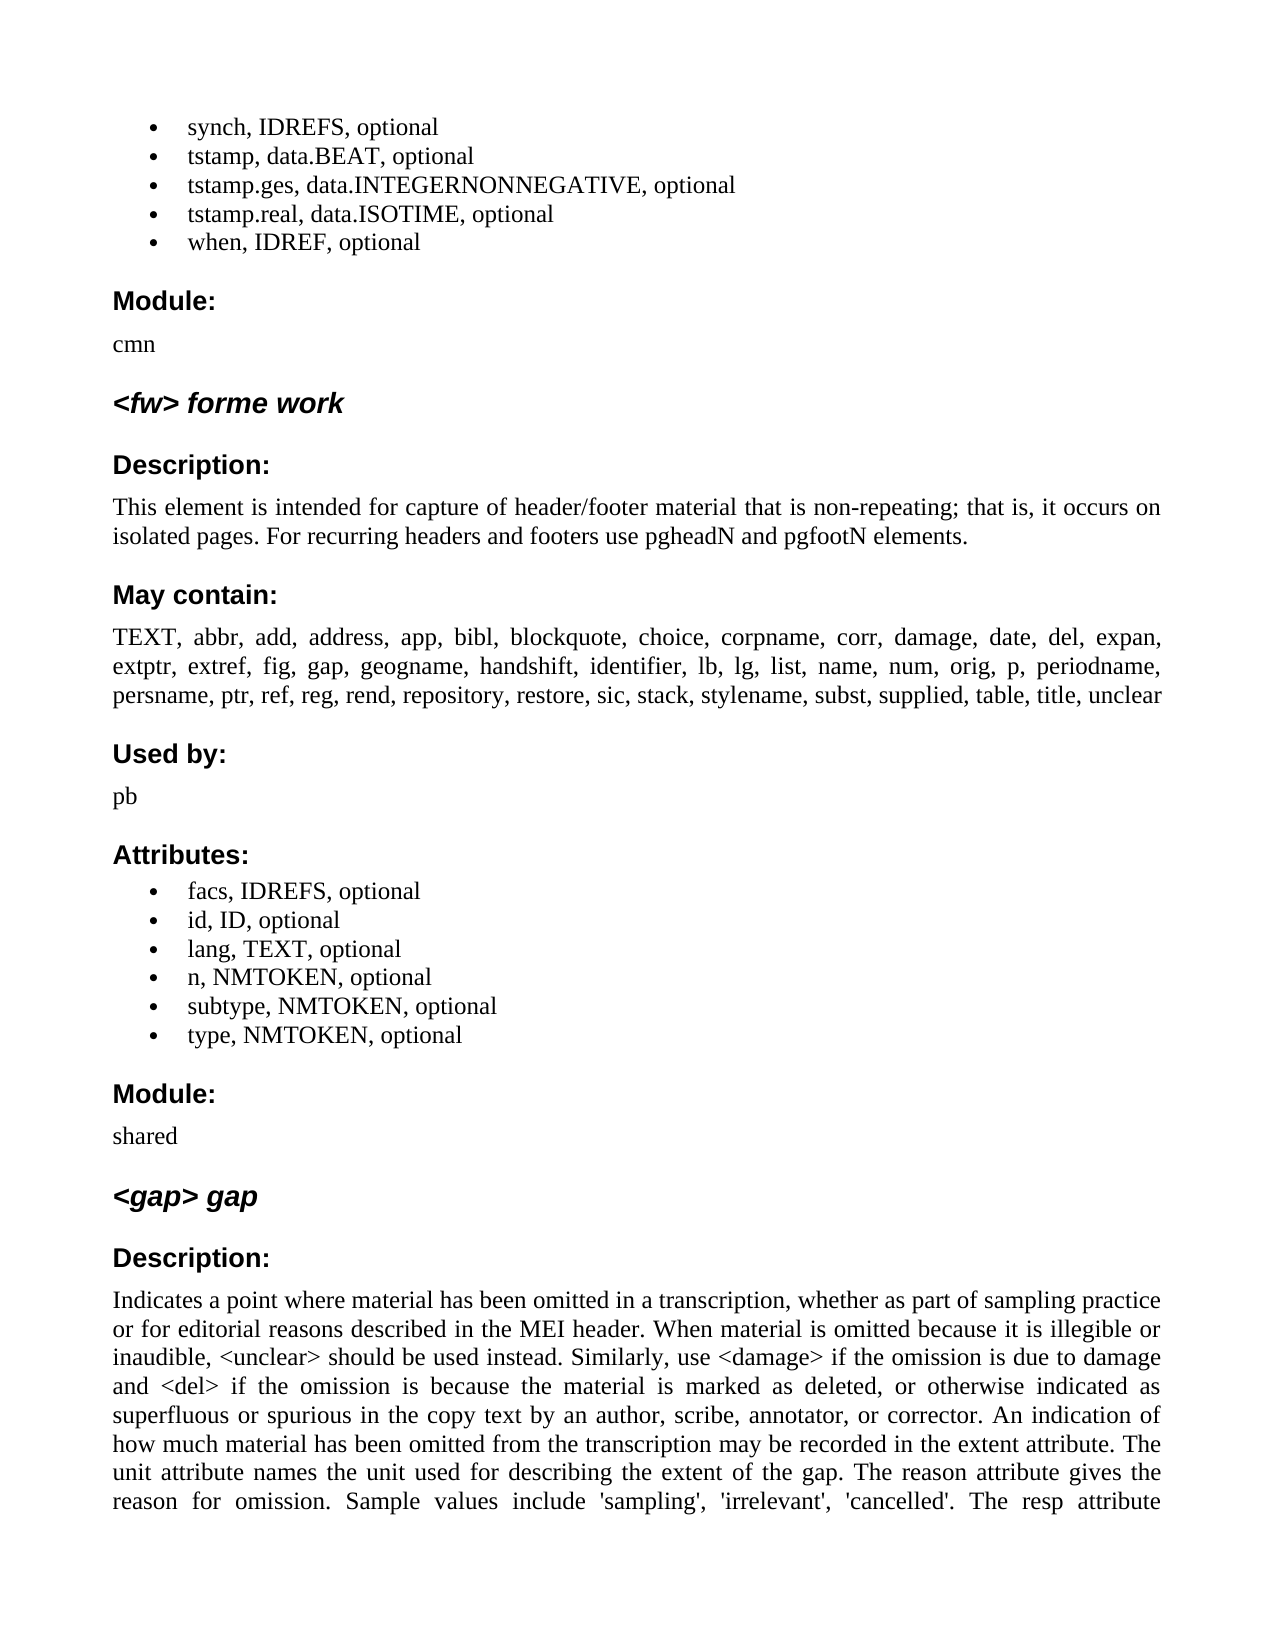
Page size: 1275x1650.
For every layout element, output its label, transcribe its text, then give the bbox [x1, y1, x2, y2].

text Attributes: [112, 839, 1162, 870]
text shared [112, 1121, 1162, 1150]
text Description: [112, 1242, 1162, 1273]
list type, NMTOKEN, optional [150, 1020, 1162, 1049]
list id, ID, optional [150, 905, 1162, 934]
list tstamp, data.BEAT, optional [150, 141, 1162, 170]
text This element is intended for capture of header/footer material that is non-repeating; that is, it occurs on isolated pages. For recurring headers and footers use pgheadN and pgfootN elements. [112, 492, 1162, 550]
list synch, IDREFS, optional [150, 112, 1162, 141]
text Module: [112, 285, 1162, 317]
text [112, 1285, 1162, 1515]
list tstamp.real, data.ISOTIME, optional [150, 199, 1162, 227]
list subtype, NMTOKEN, optional [150, 991, 1162, 1020]
text Description: [112, 449, 1162, 481]
list tstamp.ges, data.INTEGERNONNEGATIVE, optional [150, 170, 1162, 199]
list when, IDREF, optional [150, 227, 1162, 256]
text TEXT, abbr, add, address, app, bibl, blockquote, choice, corpname, corr, damage, date, del, expan, extptr, extref, fig, gap, geogname, handshift, identifier, lb, lg, list, name, num, orig, p, periodname, persname, ptr, ref, reg, rend, repository, restore, sic, stack, stylename, subst, supplied, table, title, unclear [112, 622, 1162, 709]
text May contain: [112, 579, 1162, 610]
list n, NMTOKEN, optional [150, 962, 1162, 991]
list lang, TEXT, optional [150, 934, 1162, 962]
list facs, IDREFS, optional [150, 876, 1162, 905]
text pb [112, 781, 1162, 810]
text Used by: [112, 738, 1162, 769]
text <fw> forme work [112, 387, 1162, 420]
text <gap> gap [112, 1179, 1162, 1213]
text cmn [112, 329, 1162, 357]
text Module: [112, 1078, 1162, 1109]
